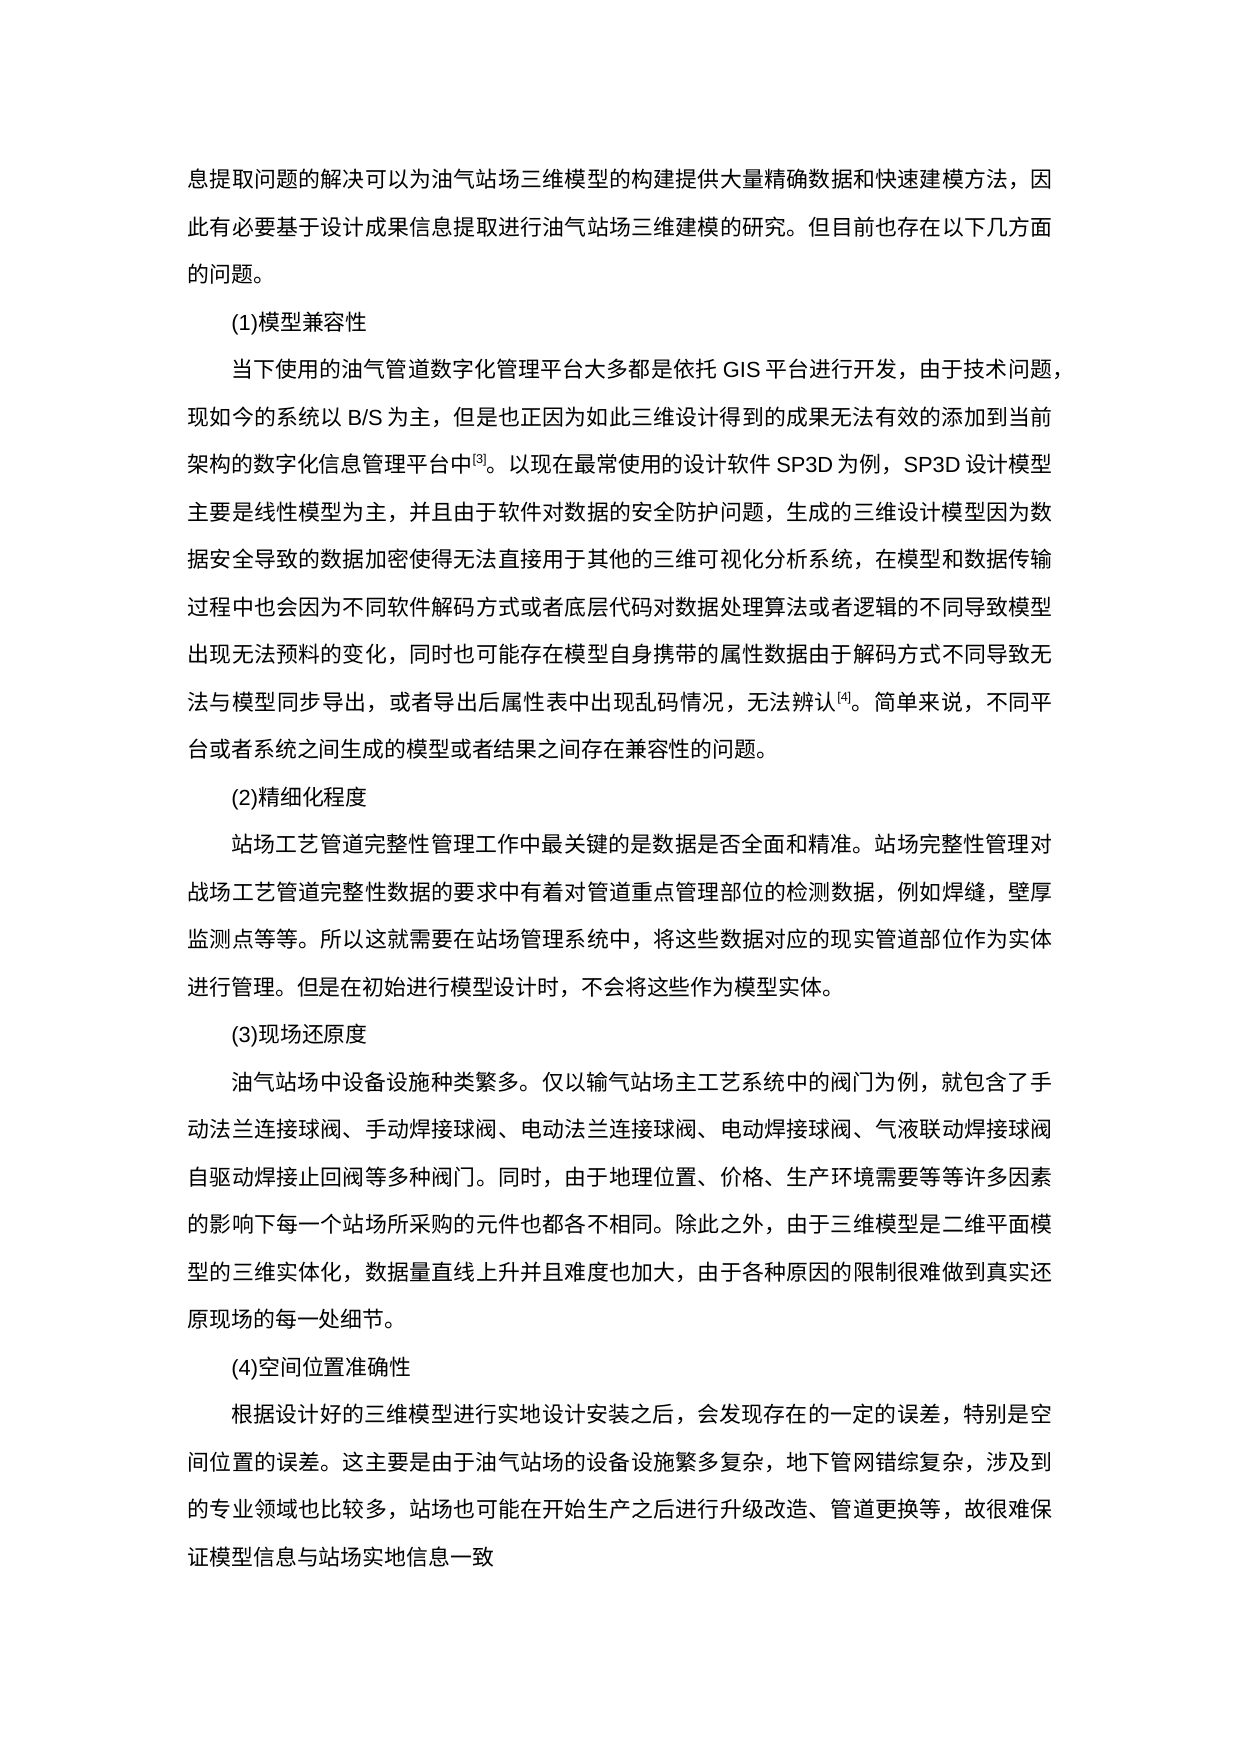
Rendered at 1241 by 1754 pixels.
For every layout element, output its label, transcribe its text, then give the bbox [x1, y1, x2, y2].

text 当下使用的油气管道数字化管理平台大多都是依托GIS平台进行开发，由于技术问题，现如今的系统以B/S为主，但是也正因为如此三维设计得到的成果无法有效的添加到当前架构的数字化信息管理平台中[3]。以现在最常使用的设计软件SP3D为例，SP3D设计模型主要是线性模型为主，并且由于软件对数据的安全防护问题，生成的三维设计模型因为数据安全导致的数据加密使得无法直接用于其他的三维可视化分析系统，在模型和数据传输过程中也会因为不同软件解码方式或者底层代码对数据处理算法或者逻辑的不同导致模型出现无法预料的变化，同时也可能存在模型自身携带的属性数据由于解码方式不同导致无法与模型同步导出，或者导出后属性表中出现乱码情况，无法辨认[4]。简单来说，不同平台或者系统之间生成的模型或者结果之间存在兼容性的问题。 [187, 352, 1053, 764]
text (4)空间位置准确性 [187, 1349, 1053, 1381]
text (3)现场还原度 [187, 1017, 1053, 1049]
text 站场工艺管道完整性管理工作中最关键的是数据是否全面和精准。站场完整性管理对战场工艺管道完整性数据的要求中有着对管道重点管理部位的检测数据，例如焊缝，壁厚监测点等等。所以这就需要在站场管理系统中，将这些数据对应的现实管道部位作为实体进行管理。但是在初始进行模型设计时，不会将这些作为模型实体。 [187, 827, 1053, 1001]
text 根据设计好的三维模型进行实地设计安装之后，会发现存在的一定的误差，特别是空间位置的误差。这主要是由于油气站场的设备设施繁多复杂，地下管网错综复杂，涉及到的专业领域也比较多，站场也可能在开始生产之后进行升级改造、管道更换等，故很难保证模型信息与站场实地信息一致 [187, 1397, 1053, 1571]
text (2)精细化程度 [187, 779, 1053, 811]
text (1)模型兼容性 [231, 304, 1053, 336]
text 油气站场中设备设施种类繁多。仅以输气站场主工艺系统中的阀门为例，就包含了手动法兰连接球阀、手动焊接球阀、电动法兰连接球阀、电动焊接球阀、气液联动焊接球阀、自驱动焊接止回阀等多种阀门。同时，由于地理位置、价格、生产环境需要等等许多因素的影响下每一个站场所采购的元件也都各不相同。除此之外，由于三维模型是二维平面模型的三维实体化，数据量直线上升并且难度也加大，由于各种原因的限制很难做到真实还原现场的每一处细节。 [187, 1064, 1053, 1334]
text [187, 162, 1053, 289]
